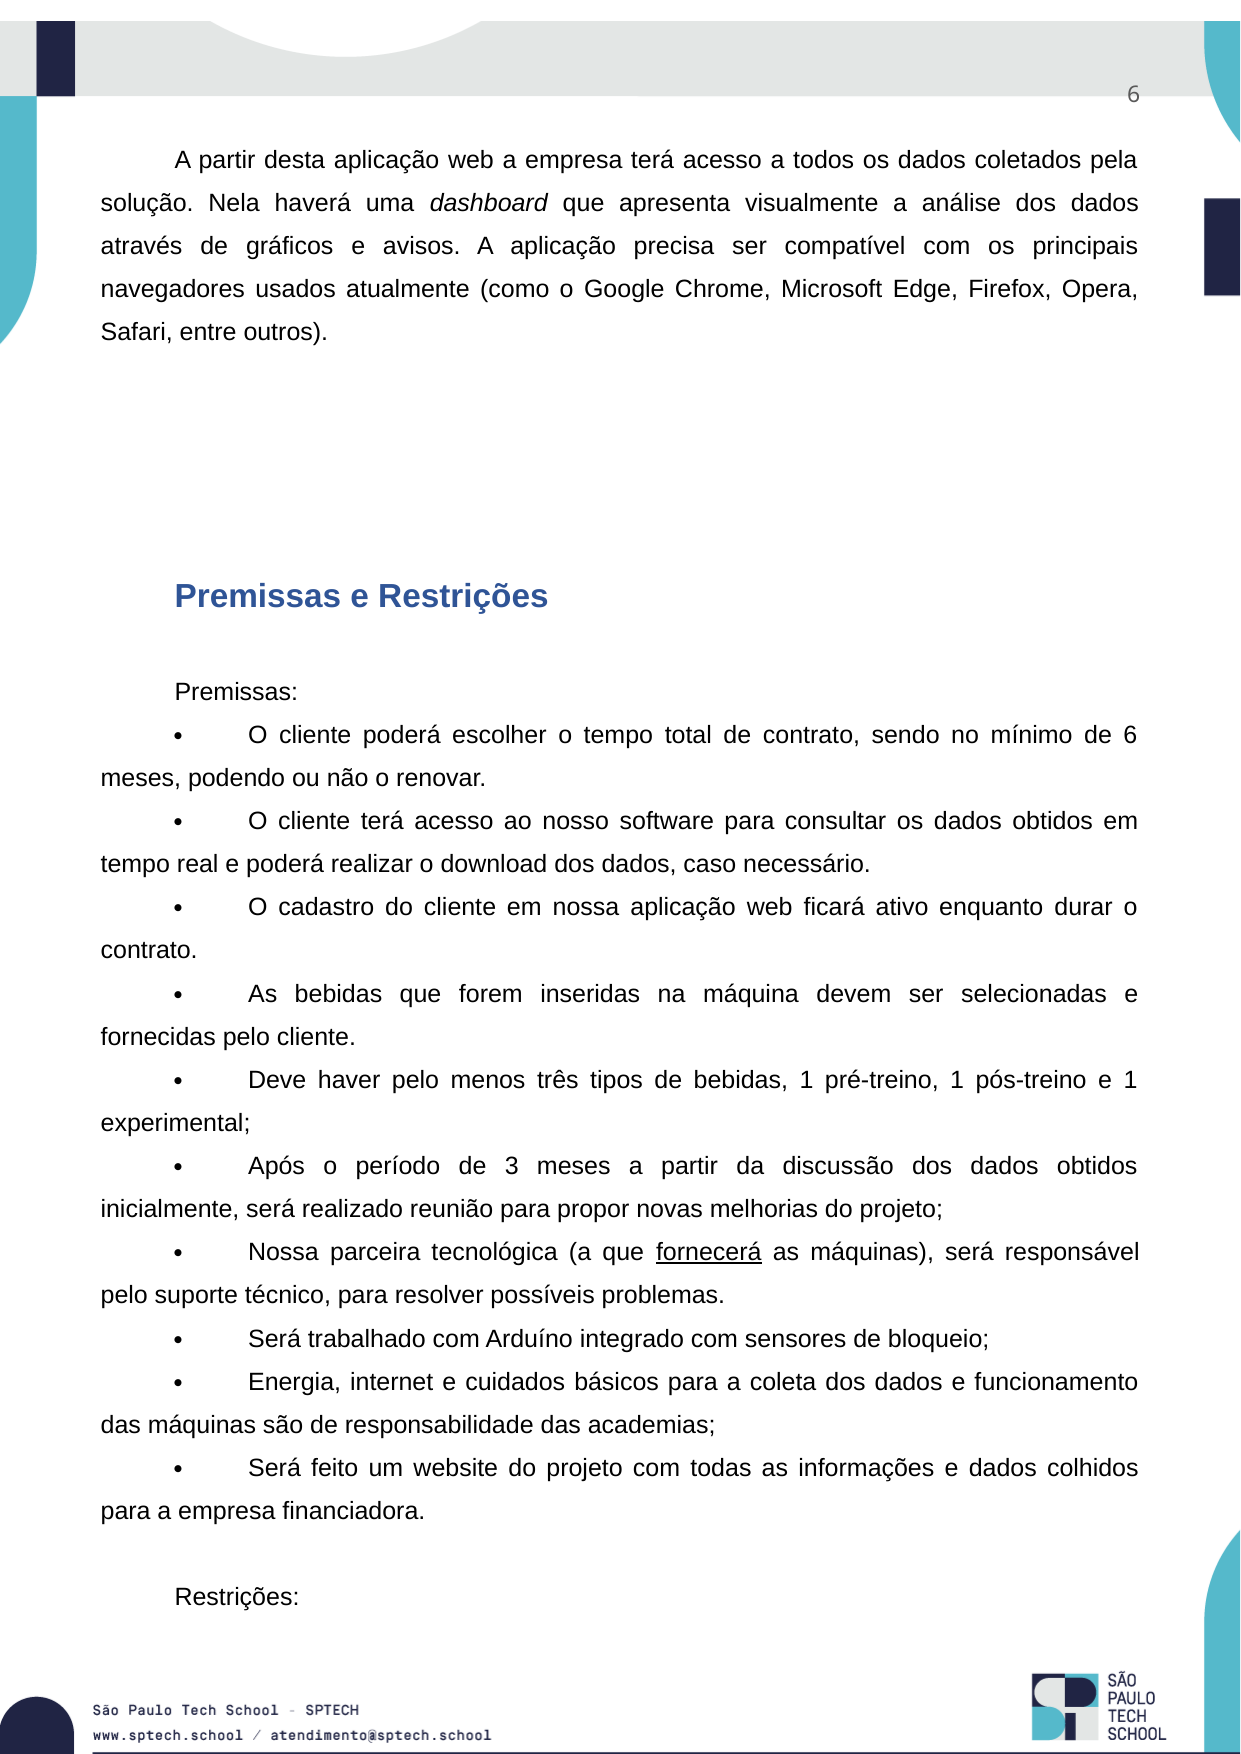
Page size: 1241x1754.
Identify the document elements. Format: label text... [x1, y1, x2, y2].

list O cliente terá acesso ao nosso software para consultar os dados obtidos em tempo real e poderá realizar o download dos dados, caso necessário. [100, 806, 1140, 878]
list Será trabalhado com Arduíno integrado com sensores de bloqueio; [100, 1323, 1140, 1352]
list Nossa parceira tecnológica (a que fornecerá as máquinas), será responsável pelo suporte técnico, para resolver possíveis problemas. [100, 1237, 1140, 1309]
text Premissas: [100, 677, 1140, 705]
list Energia, internet e cuidados básicos para a coleta dos dados e funcionamento das máquinas são de responsabilidade das academias; [100, 1367, 1140, 1438]
text Restrições: [100, 1582, 1140, 1611]
list Após o período de 3 meses a partir da discussão dos dados obtidos inicialmente, será realizado reunião para propor novas melhorias do projeto; [100, 1151, 1140, 1223]
list O cadastro do cliente em nossa aplicação web ficará ativo enquanto durar o contrato. [100, 892, 1140, 964]
list Deve haver pelo menos três tipos de bebidas, 1 pré-treino, 1 pós-treino e 1 experimental; [100, 1065, 1140, 1137]
text Premissas e Restrições [100, 576, 1140, 614]
picture [0, 21, 1241, 1754]
list Será feito um website do projeto com todas as informações e dados colhidos para a empresa financiadora. [100, 1453, 1140, 1525]
list As bebidas que forem inseridas na máquina devem ser selecionadas e fornecidas pelo cliente. [100, 978, 1140, 1050]
list O cliente poderá escolher o tempo total de contrato, sendo no mínimo de 6 meses, podendo ou não o renovar. [100, 720, 1140, 792]
